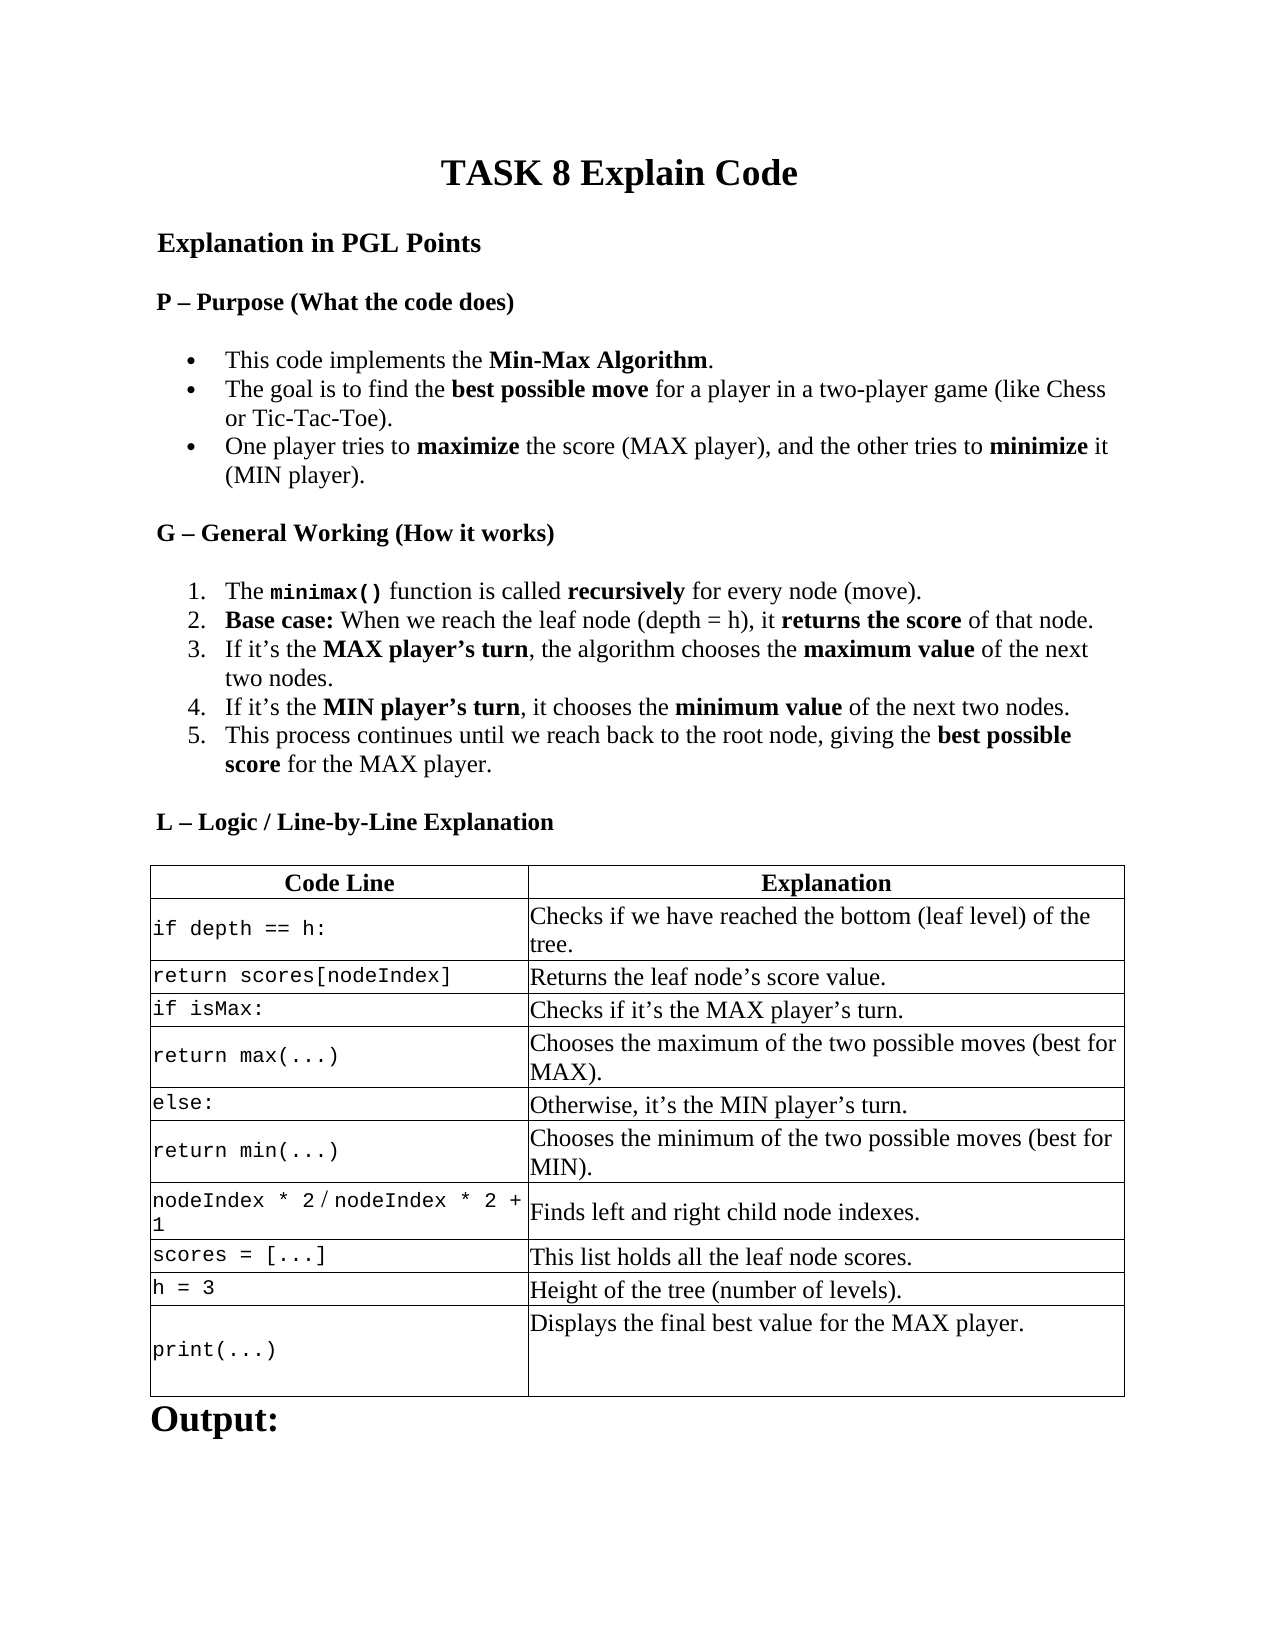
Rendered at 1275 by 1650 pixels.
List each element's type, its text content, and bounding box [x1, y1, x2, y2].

table_cell else: [151, 1088, 528, 1120]
table_cell Height of the tree (number of levels). [529, 1273, 1124, 1305]
list This process continues until we reach back to the root node, giving the best possible score for the MAX player. [187, 721, 1125, 778]
table_cell if depth == h: [151, 899, 528, 960]
table_cell Finds left and right child node indexes. [529, 1183, 1124, 1239]
text G – General Working (How it works) [150, 518, 1125, 547]
text TASK 8 Explain Code [150, 150, 1125, 193]
list If it’s the MIN player’s turn, it chooses the minimum value of the next two nodes. [187, 692, 1125, 721]
text P – Purpose (What the code does) [150, 287, 1125, 316]
table_cell scores = [...] [151, 1240, 528, 1272]
table_cell return min(...) [151, 1121, 528, 1182]
table_cell Chooses the minimum of the two possible moves (best for MIN). [529, 1121, 1124, 1182]
table_cell Displays the final best value for the MAX player. [529, 1306, 1124, 1396]
table_cell if isMax: [151, 994, 528, 1026]
text Output: [150, 1397, 1125, 1440]
table_cell Returns the leaf node’s score value. [529, 961, 1124, 993]
list One player tries to maximize the score (MAX player), and the other tries to minimize it (MIN player). [187, 431, 1125, 489]
table_cell nodeIndex * 2 / nodeIndex * 2 + 1 [151, 1183, 528, 1239]
table_cell h = 3 [151, 1273, 528, 1305]
list The goal is to find the best possible move for a player in a two-player game (like Chess or Tic-Tac-Toe). [187, 374, 1125, 431]
list The minimax() function is called recursively for every node (move). [187, 576, 1125, 606]
table_cell Checks if we have reached the bottom (leaf level) of the tree. [529, 899, 1124, 960]
table_header Code Line [151, 866, 528, 898]
table_cell Chooses the maximum of the two possible moves (best for MAX). [529, 1027, 1124, 1087]
table_cell return max(...) [151, 1027, 528, 1087]
table_cell Checks if it’s the MAX player’s turn. [529, 994, 1124, 1026]
list If it’s the MAX player’s turn, the algorithm chooses the maximum value of the next two nodes. [187, 634, 1125, 692]
list This code implements the Min-Max Algorithm. [187, 345, 1125, 374]
table_cell return scores[nodeIndex] [151, 961, 528, 993]
table_header Explanation [529, 866, 1124, 898]
text Explanation in PGL Points [150, 226, 1125, 258]
table_cell Otherwise, it’s the MIN player’s turn. [529, 1088, 1124, 1120]
table_cell This list holds all the leaf node scores. [529, 1240, 1124, 1272]
table_cell print(...) [151, 1306, 528, 1396]
text L – Logic / Line-by-Line Explanation [150, 807, 1125, 836]
list Base case: When we reach the leaf node (depth = h), it returns the score of that node. [187, 606, 1125, 634]
